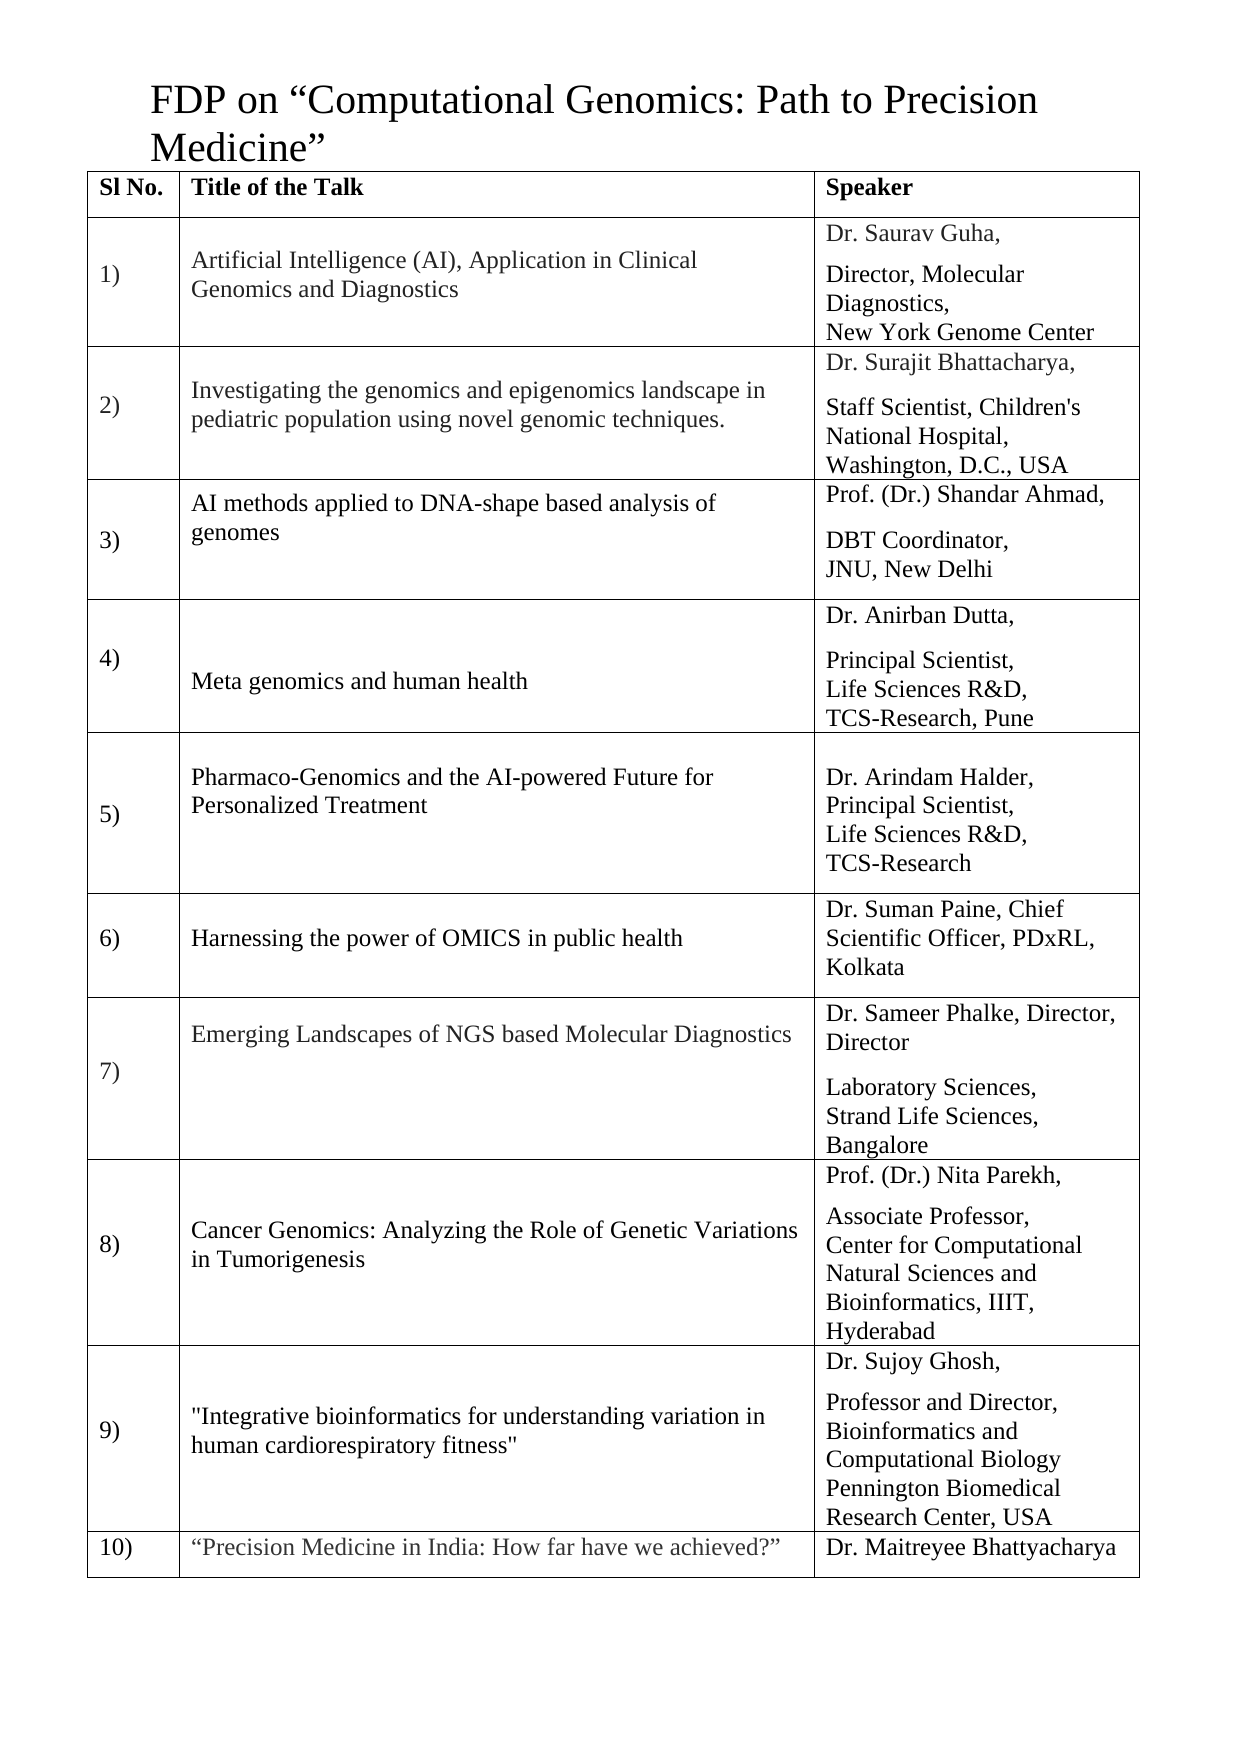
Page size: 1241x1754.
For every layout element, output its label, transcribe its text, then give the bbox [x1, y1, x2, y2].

table_cell 1) [88, 218, 179, 346]
table_cell 9) [88, 1346, 179, 1531]
table_cell Prof. (Dr.) Nita Parekh, Associate Professor, Center for Computational Natural Sciences and Bioinformatics, IIIT, Hyderabad [815, 1160, 1139, 1345]
table_cell "Integrative bioinformatics for understanding variation in human cardiorespiratory fitness" [180, 1346, 814, 1531]
table_header Sl No. [88, 172, 179, 217]
table_cell 7) [88, 998, 179, 1159]
table_cell Dr. Anirban Dutta, Principal Scientist, Life Sciences R&D, TCS-Research, Pune [815, 600, 1139, 732]
table_header Speaker [815, 172, 1139, 217]
table_cell Dr. Suman Paine, Chief Scientific Officer, PDxRL, Kolkata [815, 894, 1139, 997]
table_cell Harnessing the power of OMICS in public health [180, 894, 814, 997]
table_cell 3) [88, 480, 179, 599]
table_cell 4) [88, 600, 179, 732]
table_cell AI methods applied to DNA-shape based analysis of genomes [180, 480, 814, 599]
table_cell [815, 1532, 1139, 1577]
table_cell 6) [88, 894, 179, 997]
table_cell Prof. (Dr.) Shandar Ahmad, DBT Coordinator, JNU, New Delhi [815, 480, 1139, 599]
table_cell Investigating the genomics and epigenomics landscape in pediatric population using novel genomic techniques. [180, 347, 814, 478]
table_cell 5) [88, 733, 179, 893]
table_cell Cancer Genomics: Analyzing the Role of Genetic Variations in Tumorigenesis [180, 1160, 814, 1345]
table_cell 10) [88, 1532, 179, 1577]
table_header Title of the Talk [180, 172, 814, 217]
table_cell Emerging Landscapes of NGS based Molecular Diagnostics [180, 998, 814, 1159]
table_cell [180, 1532, 814, 1577]
table_cell Dr. Sujoy Ghosh, Professor and Director, Bioinformatics and Computational Biology Pennington Biomedical Research Center, USA [815, 1346, 1139, 1531]
table_cell 2) [88, 347, 179, 478]
table_cell Meta genomics and human health [180, 600, 814, 732]
table_cell Dr. Arindam Halder, Principal Scientist, Life Sciences R&D, TCS-Research [815, 733, 1139, 893]
table_cell 8) [88, 1160, 179, 1345]
table_cell Artificial Intelligence (AI), Application in Clinical Genomics and Diagnostics [180, 218, 814, 346]
table_cell Dr. Saurav Guha, Director, Molecular Diagnostics, New York Genome Center [815, 218, 1139, 346]
table_cell Pharmaco-Genomics and the AI-powered Future for Personalized Treatment [180, 733, 814, 893]
table_cell Dr. Sameer Phalke, Director, Director Laboratory Sciences, Strand Life Sciences, Bangalore [815, 998, 1139, 1159]
table_cell Dr. Surajit Bhattacharya, Staff Scientist, Children's National Hospital, Washington, D.C., USA [815, 347, 1139, 478]
